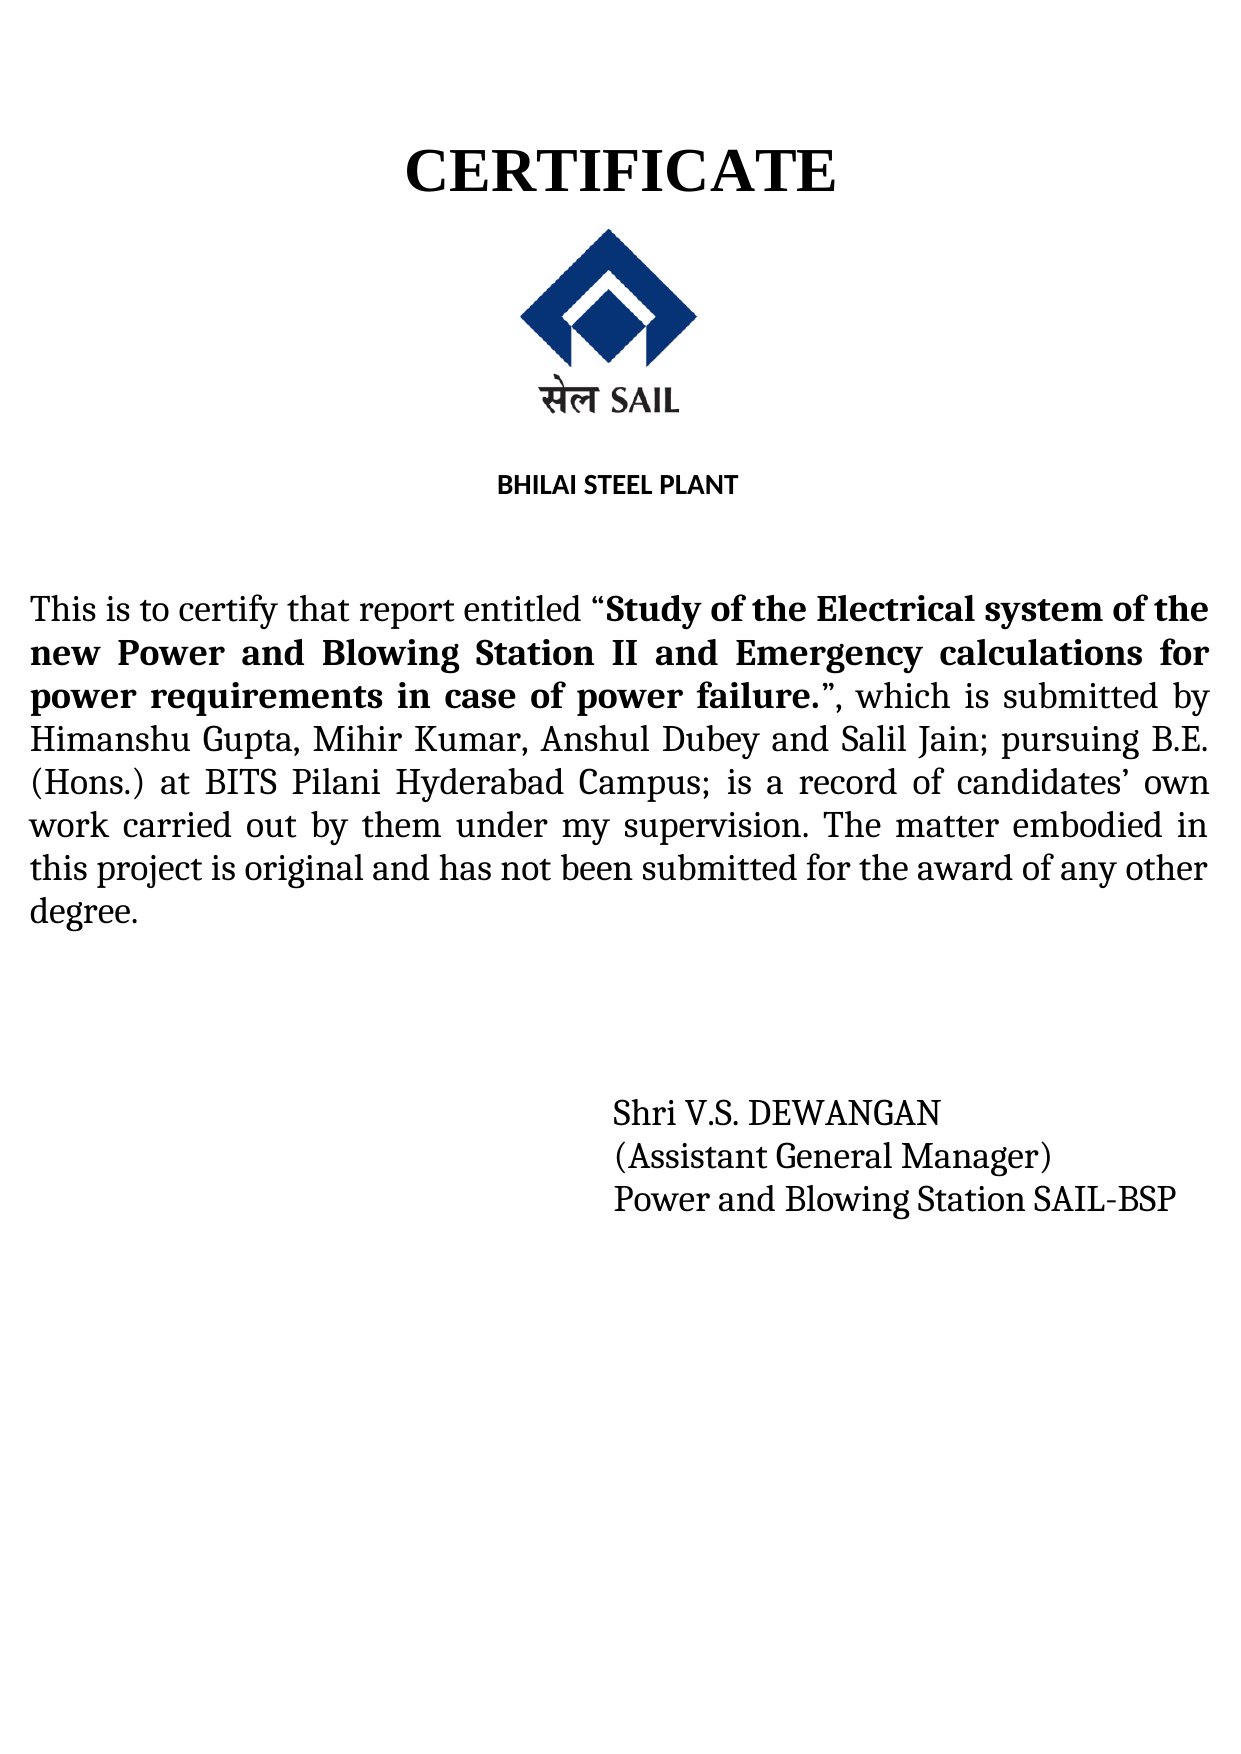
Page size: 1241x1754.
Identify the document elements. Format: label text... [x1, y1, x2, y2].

text (Assistant General Manager) [29, 1134, 1211, 1177]
text CERTIFICATE [29, 133, 1211, 204]
text Shri V.S. DEWANGAN [29, 1091, 1211, 1134]
text BHILAI STEEL PLANT [29, 466, 1211, 502]
text This is to certify that report entitled “Study of the Electrical system of the new Power and Blowing Station II and Emergency calculations for power requirements in case of power failure.”, which is submitted by Himanshu Gupta, Mihir Kumar, Anshul Dubey and Salil Jain; pursuing B.E. (Hons.) at BITS Pilani Hyderabad Campus; is a record of candidates’ own work carried out by them under my supervision. The matter embodied in this project is original and has not been submitted for the award of any other degree. [29, 588, 1211, 933]
text Power and Blowing Station SAIL-BSP [29, 1177, 1211, 1221]
